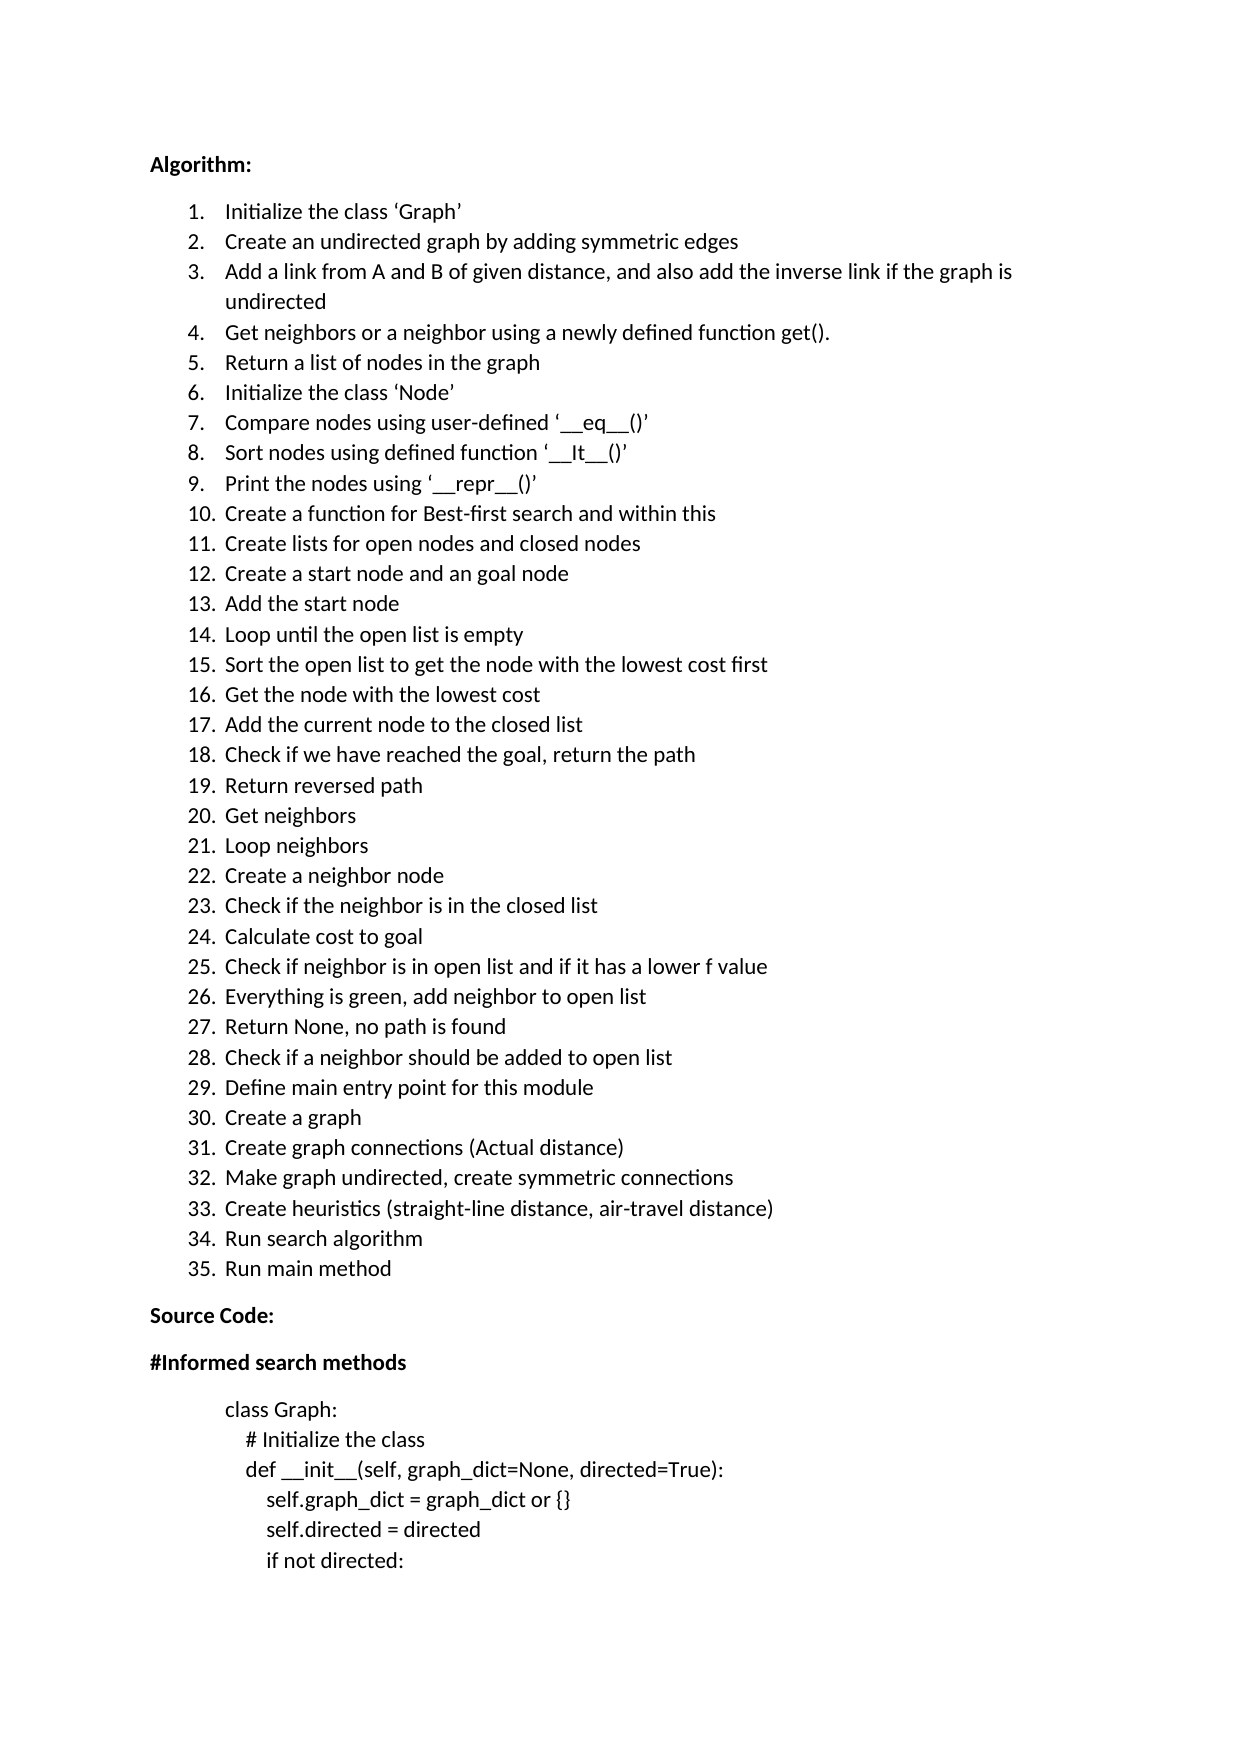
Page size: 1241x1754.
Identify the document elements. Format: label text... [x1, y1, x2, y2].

list Create lists for open nodes and closed nodes [187, 529, 1090, 557]
list def __init__(self, graph_dict=None, directed=True): [225, 1455, 1090, 1483]
list Make graph undirected, create symmetric connections [187, 1163, 1090, 1192]
list Add the start node [187, 589, 1090, 618]
list Loop until the open list is empty [187, 620, 1090, 648]
list Create a neighbor node [187, 861, 1090, 889]
list Check if the neighbor is in the closed list [187, 892, 1090, 920]
list Add a link from A and B of given distance, and also add the inverse link if the graph is undirected [187, 257, 1090, 316]
list Check if a neighbor should be added to open list [187, 1043, 1090, 1071]
list Get the node with the lowest cost [187, 680, 1090, 708]
list Create a start node and an goal node [187, 559, 1090, 587]
list self.graph_dict = graph_dict or {} [225, 1485, 1090, 1513]
list Sort nodes using defined function ‘__It__()’ [187, 438, 1090, 467]
list Compare nodes using user-defined ‘__eq__()’ [187, 408, 1090, 436]
list Run search algorithm [187, 1224, 1090, 1252]
list self.directed = directed [225, 1516, 1090, 1544]
list Loop neighbors [187, 831, 1090, 859]
text Source Code: [150, 1301, 1090, 1329]
text Algorithm: [150, 150, 1090, 178]
list Create graph connections (Actual distance) [187, 1133, 1090, 1161]
list Create heuristics (straight-line distance, air-travel distance) [187, 1194, 1090, 1222]
list Return None, no path is found [187, 1012, 1090, 1041]
list Check if we have reached the goal, return the path [187, 741, 1090, 769]
list Initialize the class ‘Node’ [187, 378, 1090, 406]
list # Initialize the class [225, 1425, 1090, 1453]
list Create a function for Best-first search and within this [187, 499, 1090, 527]
list Create an undirected graph by adding symmetric edges [187, 227, 1090, 255]
list Calculate cost to goal [187, 922, 1090, 950]
list Get neighbors [187, 801, 1090, 829]
list Check if neighbor is in open list and if it has a lower f value [187, 952, 1090, 980]
list Add the current node to the closed list [187, 710, 1090, 738]
list Define main entry point for this module [187, 1073, 1090, 1101]
list Print the nodes using ‘__repr__()’ [187, 469, 1090, 497]
list Everything is green, add neighbor to open list [187, 982, 1090, 1010]
text #Informed search methods [150, 1348, 1090, 1376]
list if not directed: [225, 1546, 1090, 1574]
list Sort the open list to get the node with the lowest cost first [187, 650, 1090, 678]
list Create a graph [187, 1103, 1090, 1131]
list Return a list of nodes in the graph [187, 348, 1090, 376]
list Get neighbors or a neighbor using a newly defined function get(). [187, 318, 1090, 346]
list Return reversed path [187, 771, 1090, 799]
list Initialize the class ‘Graph’ [187, 197, 1090, 225]
list Run main method [187, 1254, 1090, 1282]
list class Graph: [225, 1395, 1090, 1423]
